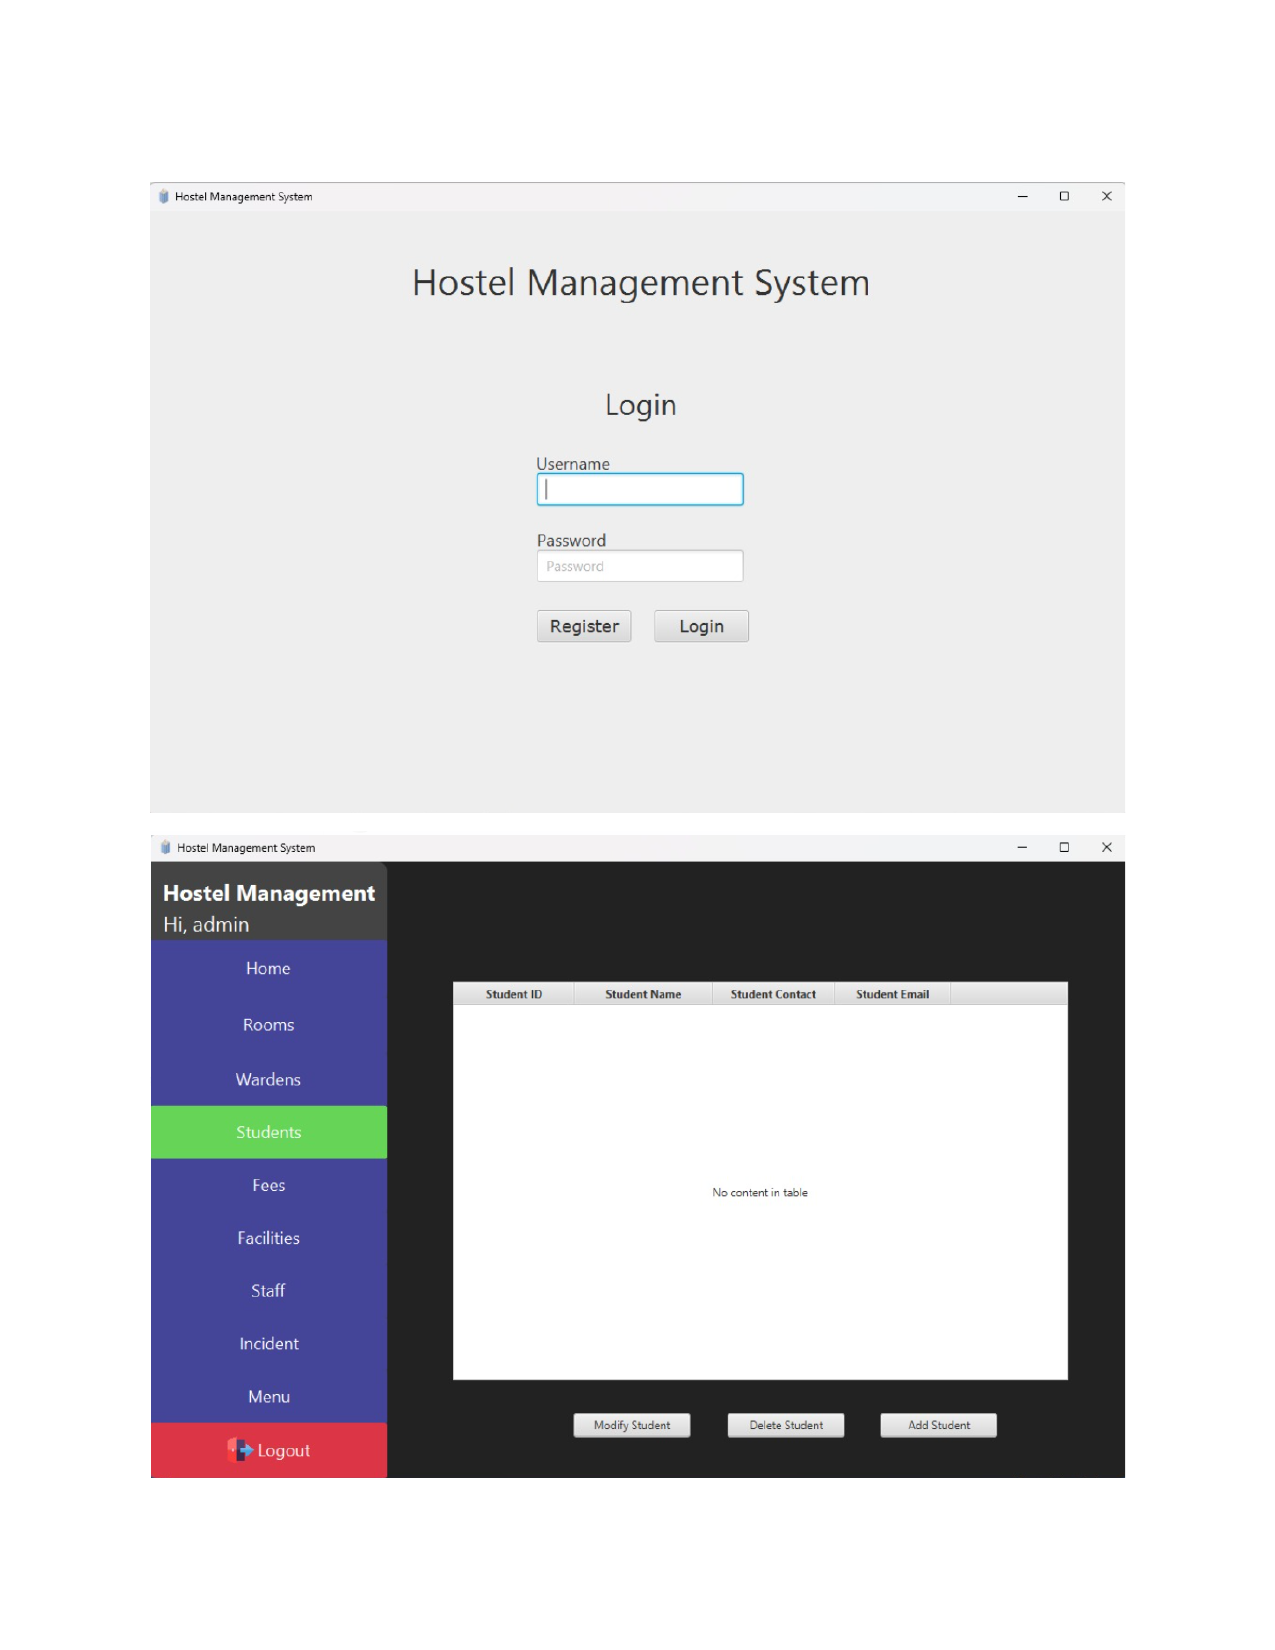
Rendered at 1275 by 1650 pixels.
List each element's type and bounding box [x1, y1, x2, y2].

picture [150, 180, 1125, 813]
picture [150, 831, 1125, 1478]
